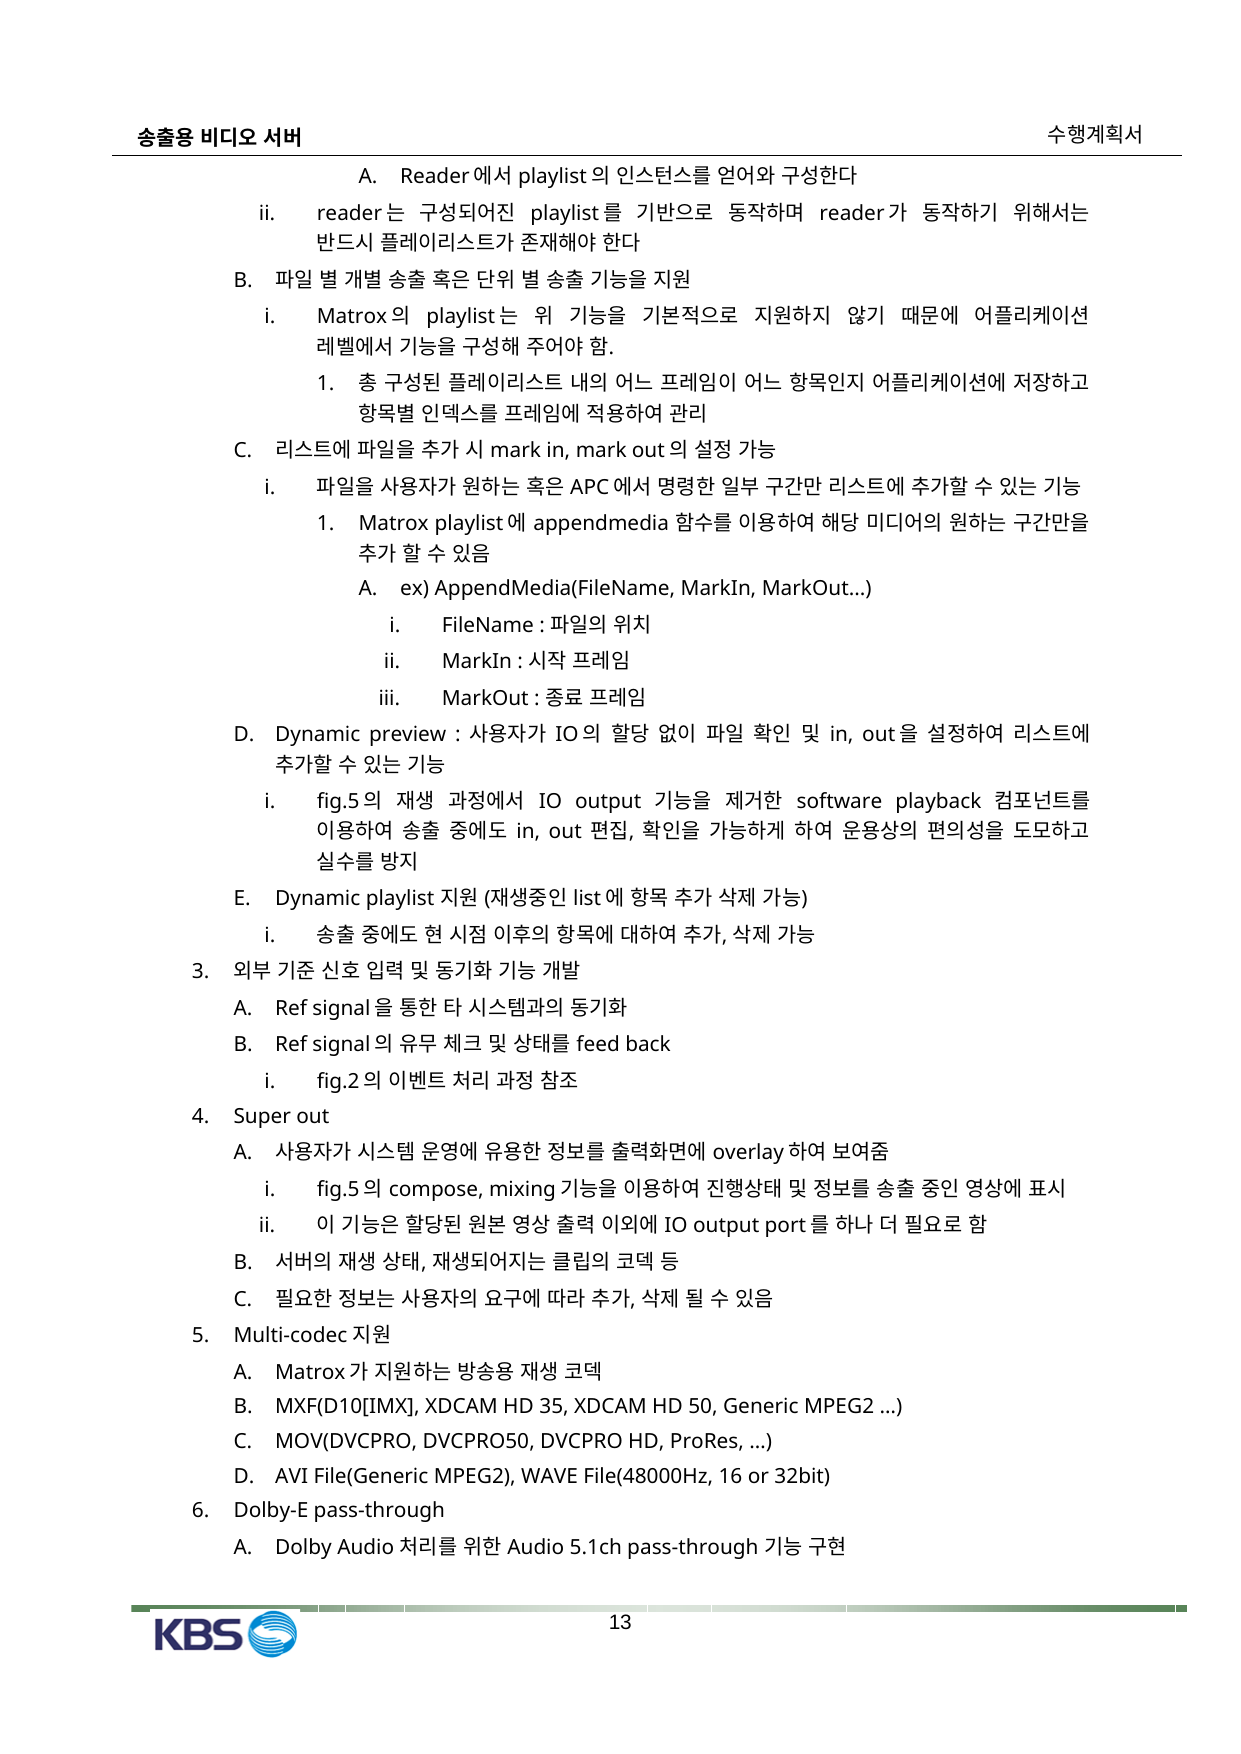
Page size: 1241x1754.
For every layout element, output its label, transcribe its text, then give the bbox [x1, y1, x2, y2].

list MarkIn : 시작 프레임 [400, 644, 1090, 675]
list 필요한 정보는 사용자의 요구에 따라 추가, 삭제 될 수 있음 [233, 1282, 1090, 1312]
list Matrox의 playlist는 위 기능을 기본적으로 지원하지 않기 때문에 어플리케이션 레벨에서 기능을 구성해 주어야 함. [275, 300, 1090, 360]
list Ref signal의 유무 체크 및 상태를 feed back [233, 1028, 1090, 1058]
list 이 기능은 할당된 원본 영상 출력 이외에 IO output port를 하나 더 필요로 함 [275, 1209, 1090, 1239]
list 파일 별 개별 송출 혹은 단위 별 송출 기능을 지원 [233, 263, 1090, 293]
list 총 구성된 플레이리스트 내의 어느 프레임이 어느 항목인지 어플리케이션에 저장하고 항목별 인덱스를 프레임에 적용하여 관리 [317, 367, 1090, 427]
list Dolby Audio 처리를 위한 Audio 5.1ch pass-through 기능 구현 [233, 1530, 1090, 1561]
list ex) AppendMedia(FileName, MarkIn, MarkOut...) [358, 573, 1090, 602]
list 외부 기준 신호 입력 및 동기화 기능 개발 [192, 954, 1090, 985]
list reader는 구성되어진 playlist를 기반으로 동작하며 reader가 동작하기 위해서는 반드시 플레이리스트가 존재해야 한다 [275, 196, 1090, 257]
list 파일을 사용자가 원하는 혹은 APC에서 명령한 일부 구간만 리스트에 추가할 수 있는 기능 [275, 470, 1090, 500]
list Dynamic preview : 사용자가 IO의 할당 없이 파일 확인 및 in, out을 설정하여 리스트에 추가할 수 있는 기능 [233, 718, 1090, 778]
list fig.5의 재생 과정에서 IO output 기능을 제거한 software playback 컴포넌트를 이용하여 송출 중에도 in, out 편집, 확인을 가능하게 하여 운용상의 편의성을 도모하고 실수를 방지 [275, 784, 1090, 875]
list fig.2의 이벤트 처리 과정 참조 [275, 1064, 1090, 1094]
list MOV(DVCPRO, DVCPRO50, DVCPRO HD, ProRes, …) [233, 1426, 1090, 1454]
list MXF(D10[IMX], XDCAM HD 35, XDCAM HD 50, Generic MPEG2 …) [233, 1391, 1090, 1420]
list Reader에서 playlist의 인스턴스를 얻어와 구성한다 [358, 160, 1090, 190]
list 사용자가 시스템 운영에 유용한 정보를 출력화면에 overlay하여 보여줌 [233, 1136, 1090, 1166]
list Super out [192, 1101, 1090, 1129]
picture [150, 1609, 300, 1659]
list AVI File(Generic MPEG2), WAVE File(48000Hz, 16 or 32bit) [233, 1461, 1090, 1489]
list FileName : 파일의 위치 [400, 608, 1090, 638]
list Matrox playlist에 appendmedia 함수를 이용하여 해당 미디어의 원하는 구간만을 추가 할 수 있음 [317, 506, 1090, 567]
list 리스트에 파일을 추가 시 mark in, mark out의 설정 가능 [233, 433, 1090, 464]
list 송출 중에도 현 시점 이후의 항목에 대하여 추가, 삭제 가능 [275, 918, 1090, 948]
list Dynamic playlist 지원 (재생중인 list에 항목 추가 삭제 가능) [233, 881, 1090, 912]
list fig.5의 compose, mixing기능을 이용하여 진행상태 및 정보를 송출 중인 영상에 표시 [275, 1172, 1090, 1202]
list Dolby-E pass-through [192, 1496, 1090, 1524]
list MarkOut : 종료 프레임 [400, 681, 1090, 711]
list Matrox가 지원하는 방송용 재생 코덱 [233, 1355, 1090, 1385]
list Multi-codec 지원 [192, 1318, 1090, 1349]
list Ref signal을 통한 타 시스템과의 동기화 [233, 991, 1090, 1021]
list 서버의 재생 상태, 재생되어지는 클립의 코덱 등 [233, 1245, 1090, 1276]
